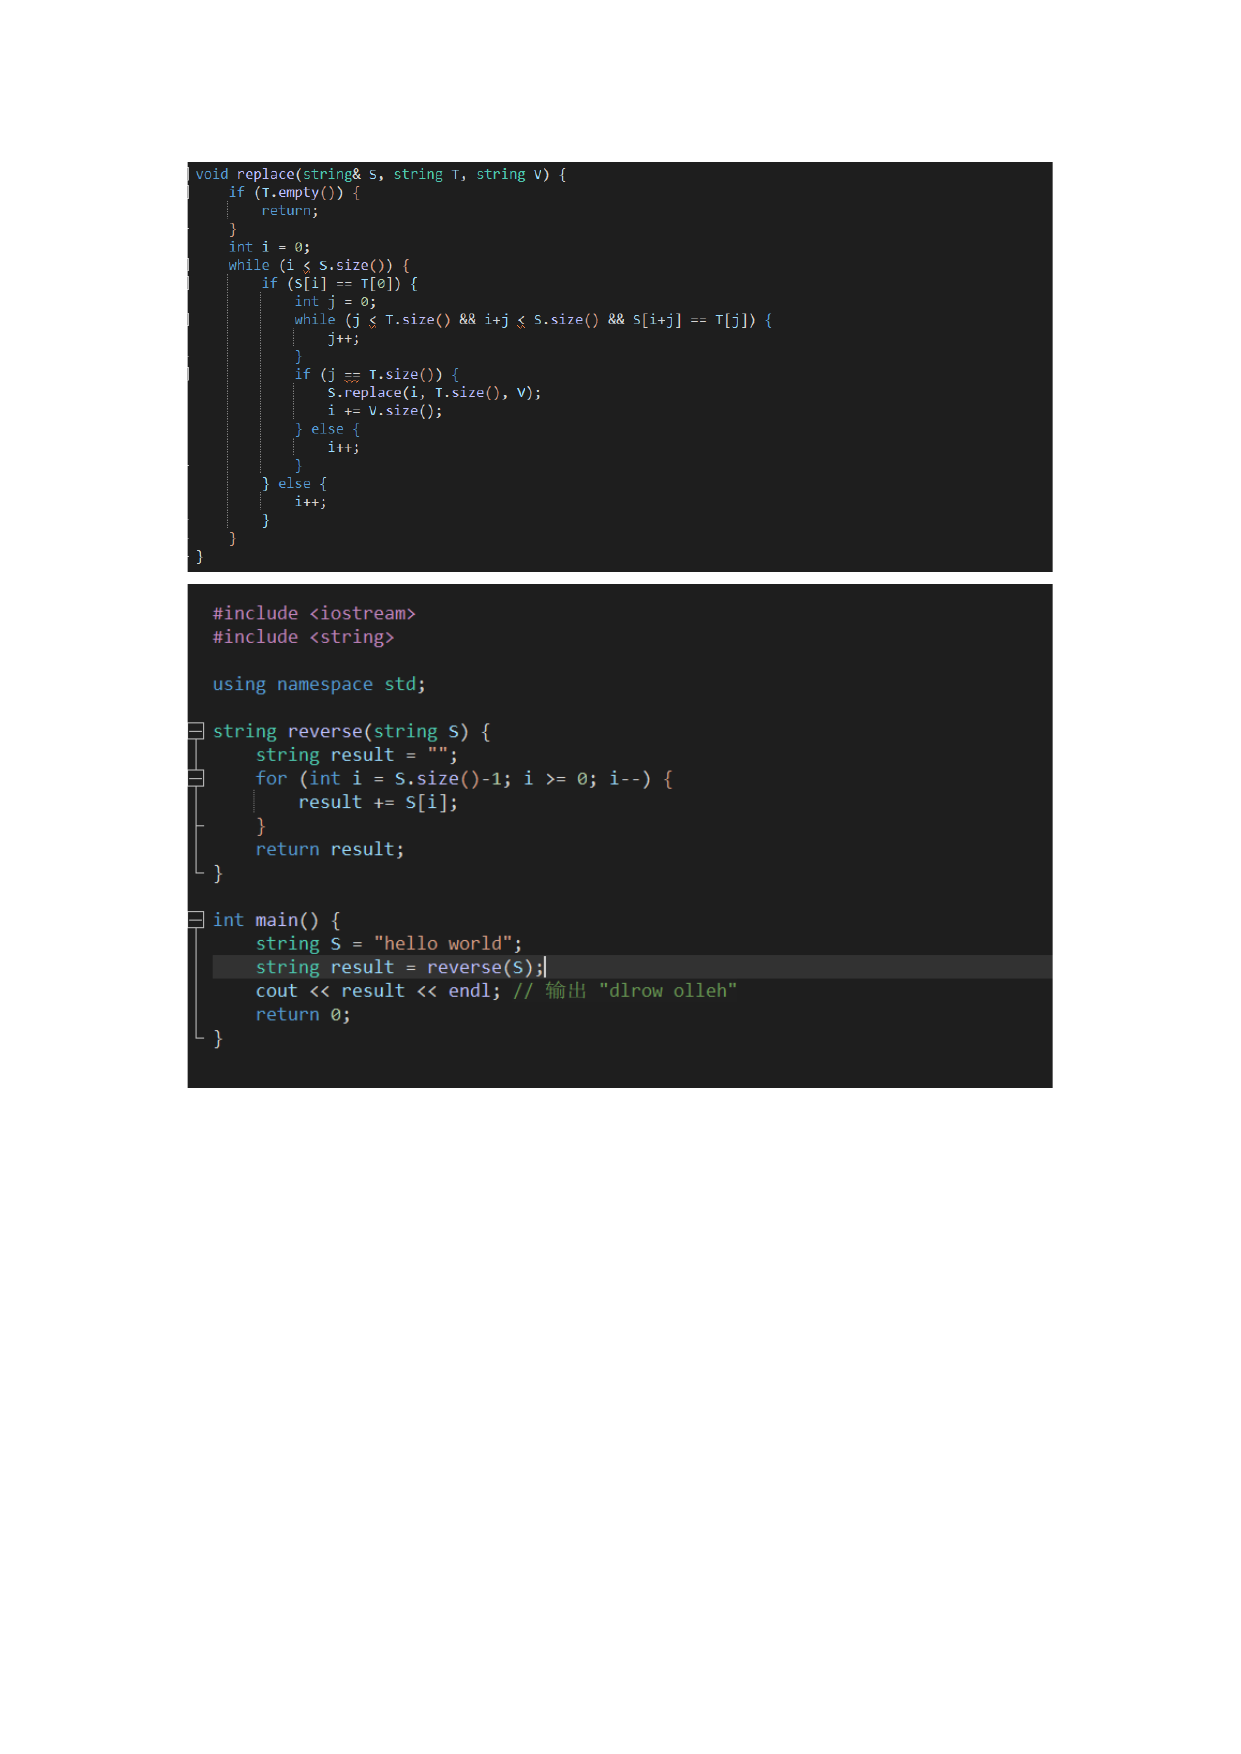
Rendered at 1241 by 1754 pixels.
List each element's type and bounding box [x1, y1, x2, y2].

picture [187, 584, 1053, 1088]
picture [187, 162, 1053, 572]
